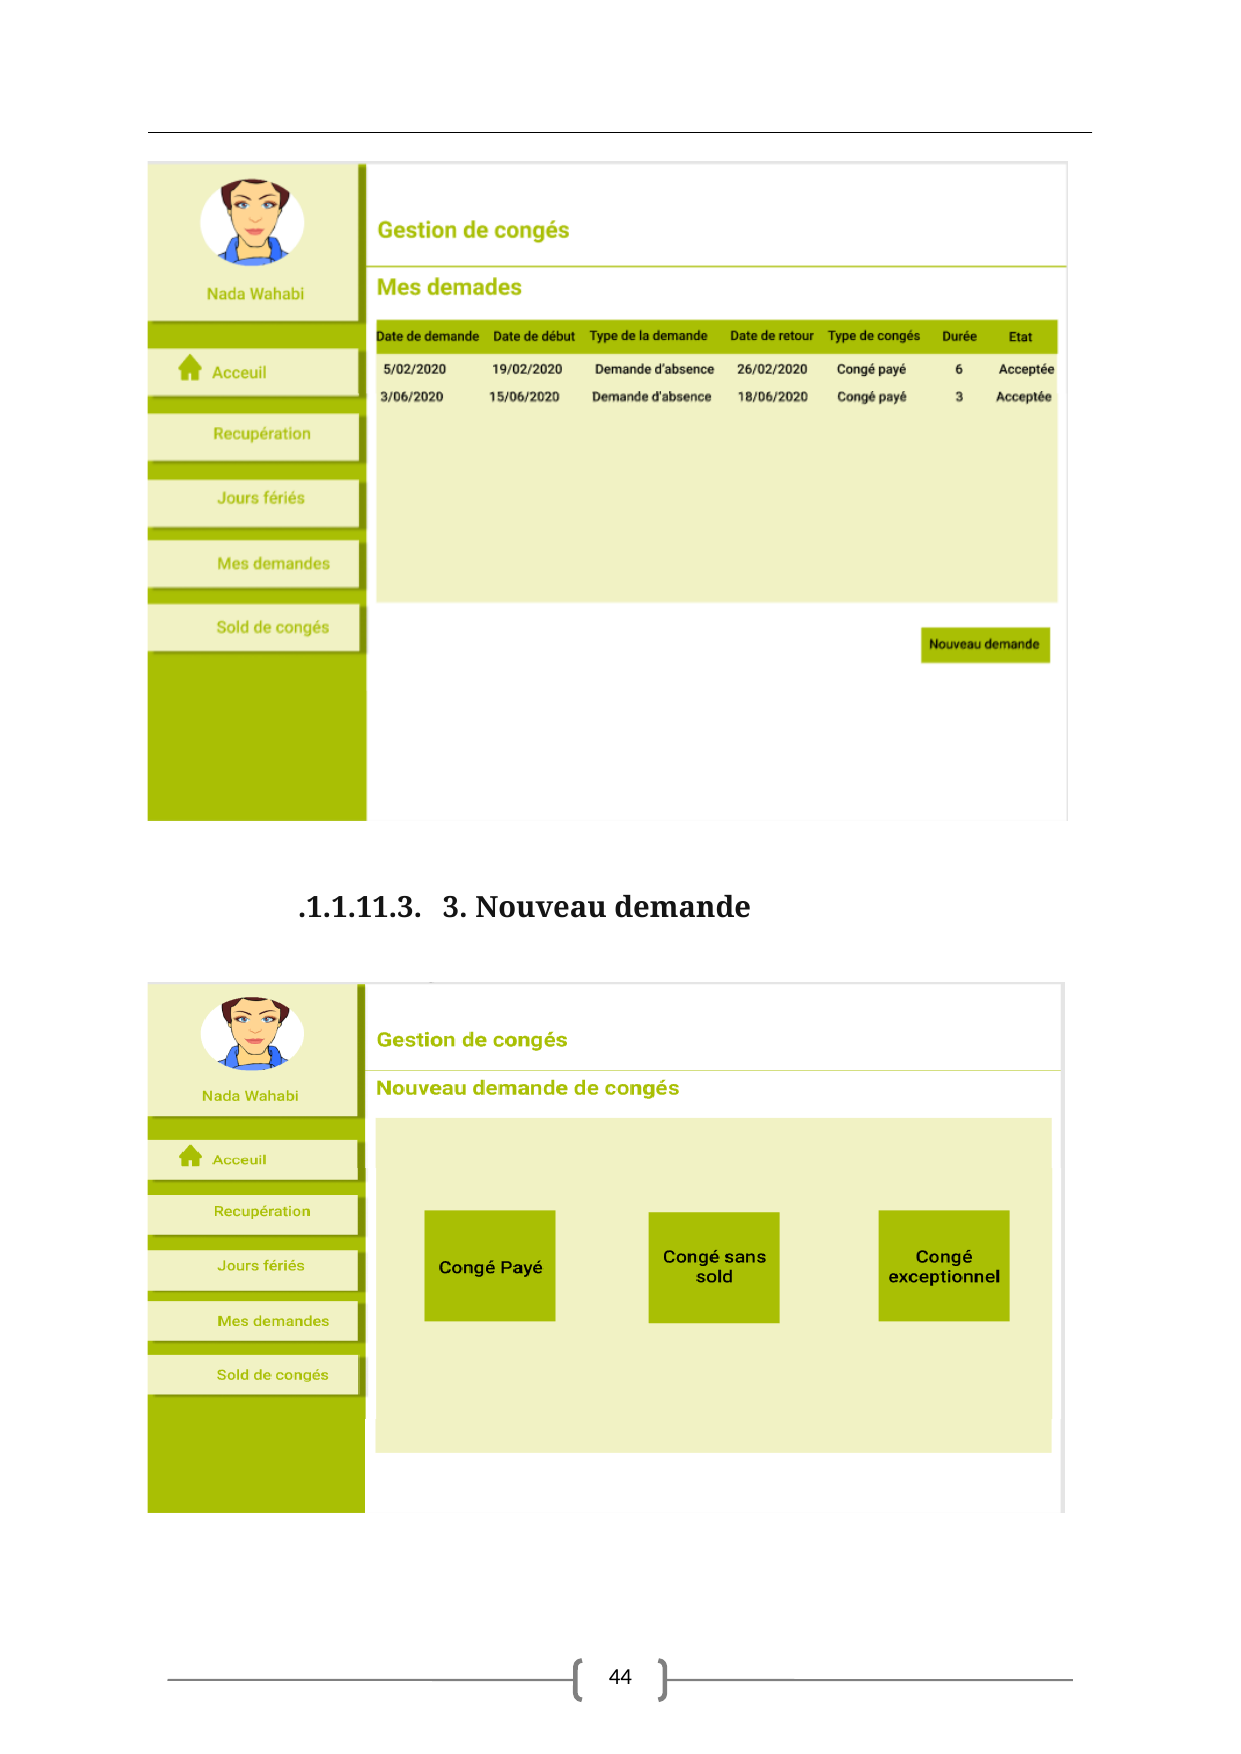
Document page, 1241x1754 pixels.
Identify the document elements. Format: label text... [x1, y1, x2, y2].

picture [147, 161, 1068, 821]
picture [147, 982, 1065, 1513]
text 3. Nouveau demande [298, 887, 1092, 926]
